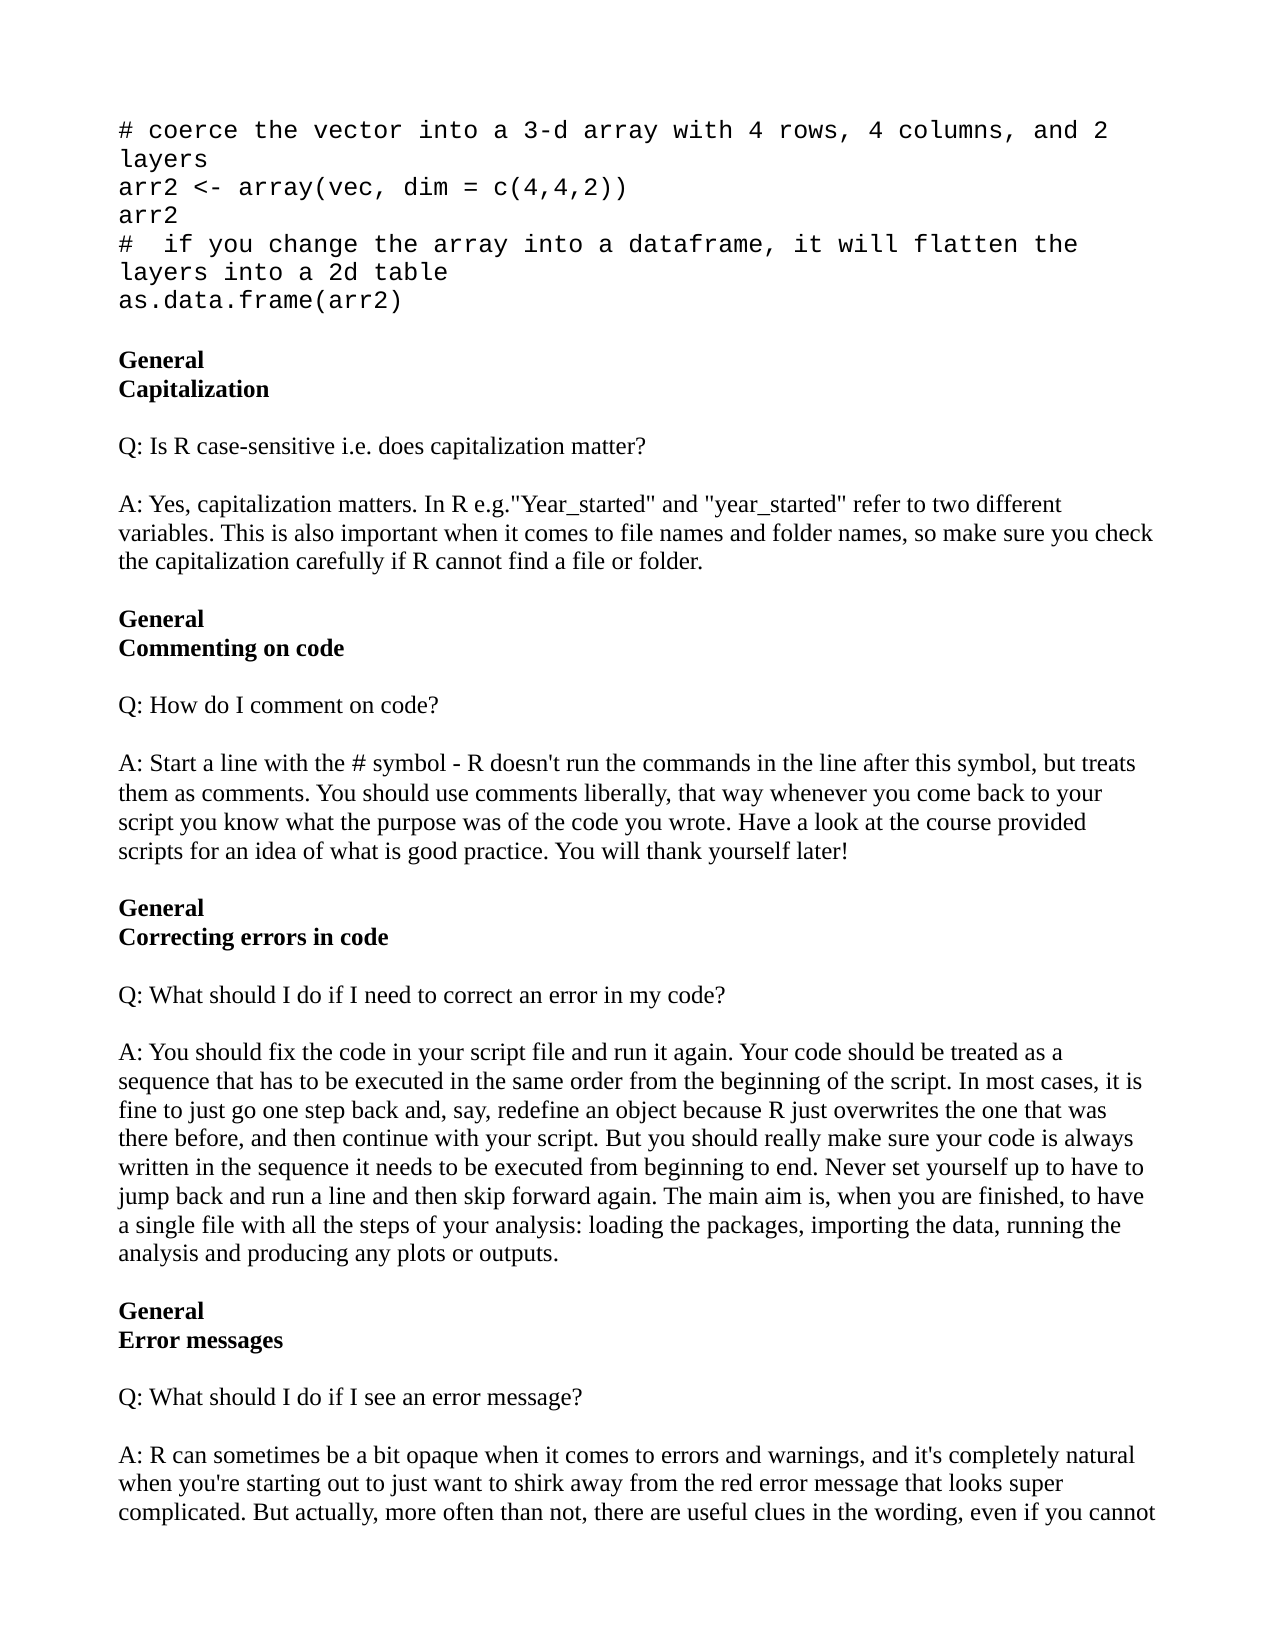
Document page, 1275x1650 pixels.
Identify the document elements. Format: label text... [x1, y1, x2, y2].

text arr2 <- array(vec, dim = c(4,4,2)) [118, 175, 1157, 203]
text General [118, 604, 1157, 633]
text A: Start a line with the # symbol - R doesn't run the commands in the line after this symbol, but treats them as comments. You should use comments liberally, that way whenever you come back to your script you know what the purpose was of the code you wrote. Have a look at the course provided scripts for an idea of what is good practice. You will thank yourself later! [118, 748, 1157, 865]
text # coerce the vector into a 3-d array with 4 rows, 4 columns, and 2 layers [118, 118, 1157, 175]
text Error messages [118, 1325, 1157, 1353]
text # if you change the array into a dataframe, it will flatten the layers into a 2d table [118, 231, 1157, 288]
text A: Yes, capitalization matters. In R e.g."Year_started" and "year_started" refer to two different variables. This is also important when it comes to file names and folder names, so make sure you check the capitalization carefully if R cannot find a file or folder. [118, 489, 1157, 575]
text General [118, 1296, 1157, 1325]
text Commenting on code [118, 633, 1157, 661]
text arr2 [118, 203, 1157, 231]
text Capitalization [118, 374, 1157, 403]
text as.data.frame(arr2) [118, 288, 1157, 316]
text Correcting errors in code [118, 922, 1157, 951]
text General [118, 345, 1157, 374]
text Q: How do I comment on code? [118, 690, 1157, 719]
text Q: What should I do if I see an error message? [118, 1382, 1157, 1411]
text Q: Is R case-sensitive i.e. does capitalization matter? [118, 431, 1157, 460]
text A: You should fix the code in your script file and run it again. Your code should be treated as a sequence that has to be executed in the same order from the beginning of the script. In most cases, it is fine to just go one step back and, say, redefine an object because R just overwrites the one that was there before, and then continue with your script. But you should really make sure your code is always written in the sequence it needs to be executed from beginning to end. Never set yourself up to have to jump back and run a line and then skip forward again. The main aim is, when you are finished, to have a single file with all the steps of your analysis: loading the packages, importing the data, running the analysis and producing any plots or outputs. [118, 1037, 1157, 1267]
text Q: What should I do if I need to correct an error in my code? [118, 980, 1157, 1008]
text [118, 1440, 1157, 1526]
text General [118, 893, 1157, 922]
